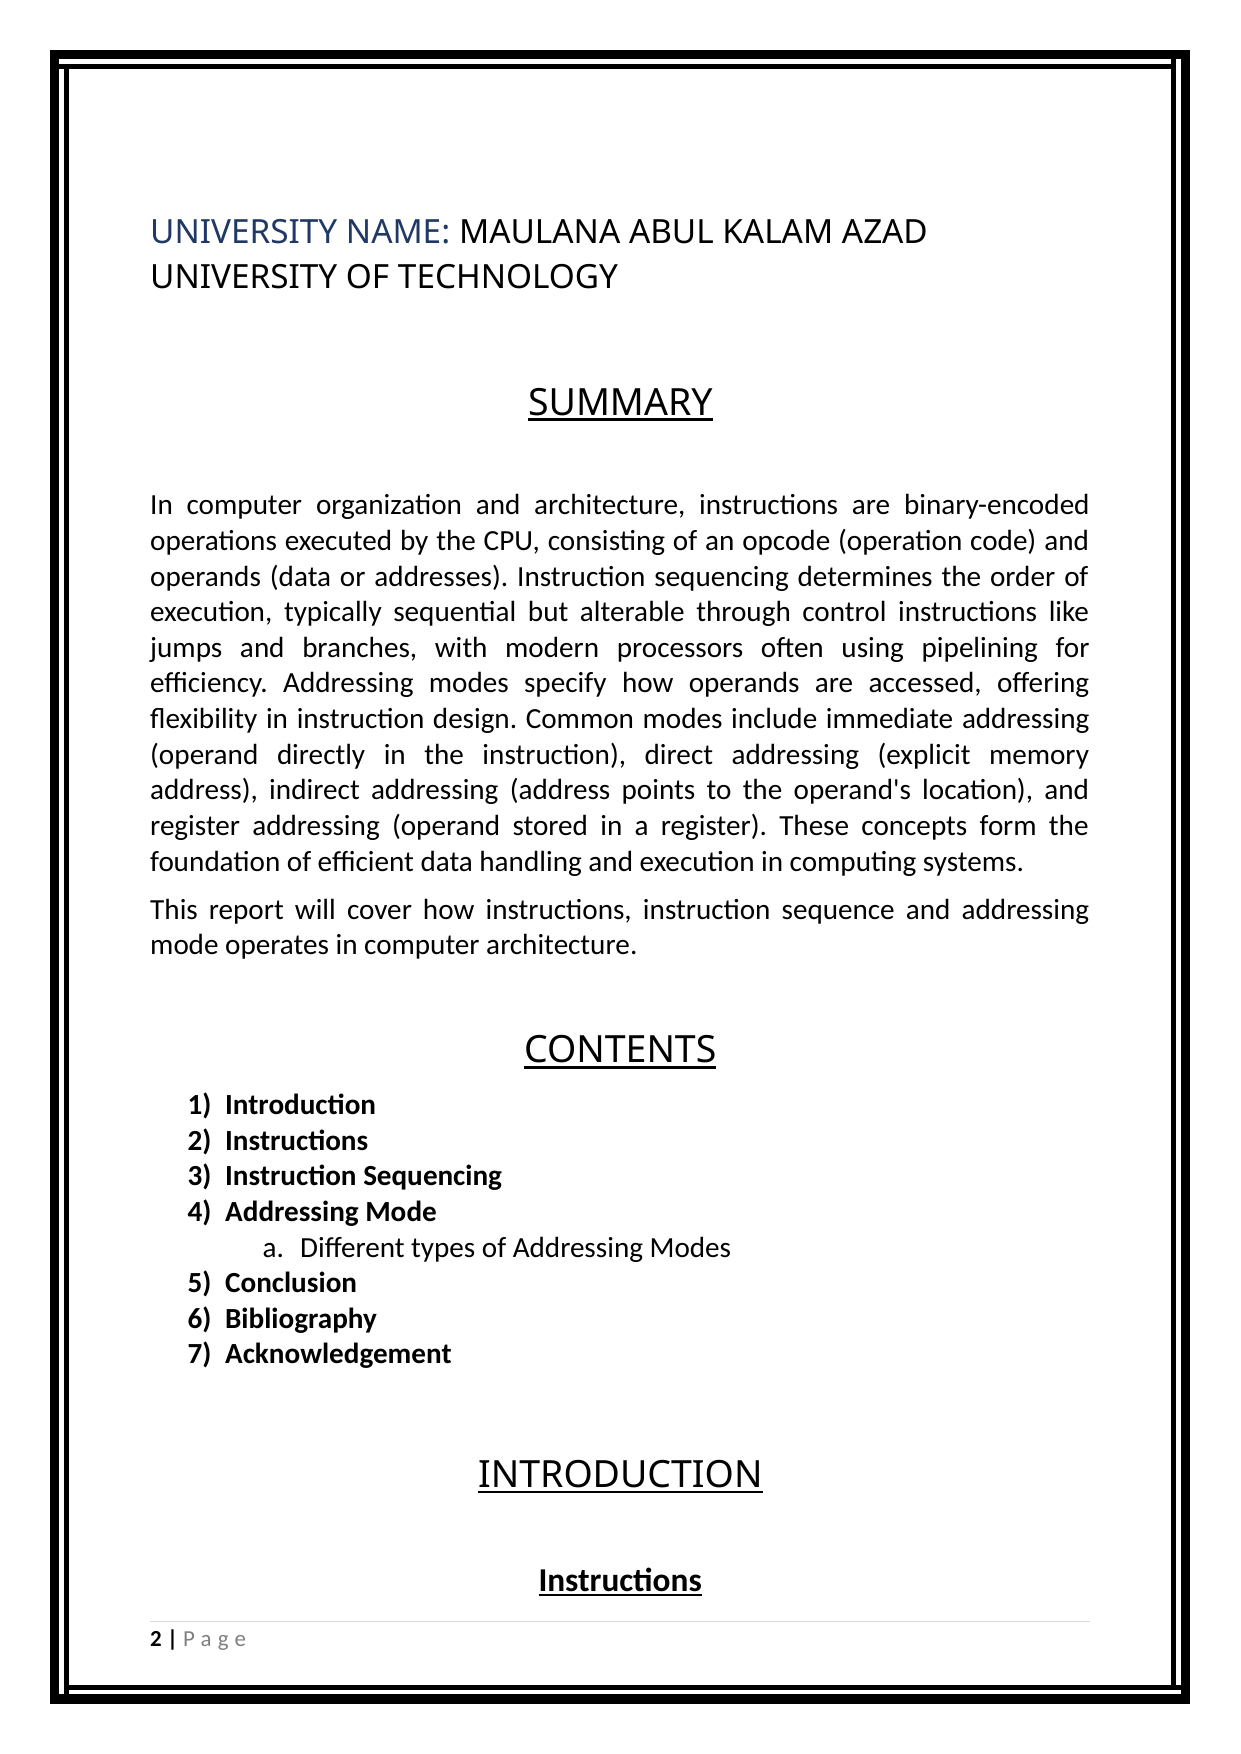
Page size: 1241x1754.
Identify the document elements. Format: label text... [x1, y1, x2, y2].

list Acknowledgement [187, 1336, 1090, 1371]
text UNIVERSITY NAME: MAULANA ABUL KALAM AZAD UNIVERSITY OF TECHNOLOGY [150, 208, 1090, 299]
list Introduction [187, 1086, 1090, 1122]
list Conclusion [187, 1264, 1090, 1300]
text Instructions [150, 1559, 1090, 1600]
list Bibliography [187, 1300, 1090, 1336]
text SUMMARY [150, 375, 1090, 426]
text INTRODUCTION [150, 1447, 1090, 1498]
list Different types of Addressing Modes [262, 1229, 1090, 1264]
text This report will cover how instructions, instruction sequence and addressing mode operates in computer architecture. [150, 891, 1090, 962]
text In computer organization and architecture, instructions are binary-encoded operations executed by the CPU, consisting of an opcode (operation code) and operands (data or addresses). Instruction sequencing determines the order of execution, typically sequential but alterable through control instructions like jumps and branches, with modern processors often using pipelining for efficiency. Addressing modes specify how operands are accessed, offering flexibility in instruction design. Common modes include immediate addressing (operand directly in the instruction), direct addressing (explicit memory address), indirect addressing (address points to the operand's location), and register addressing (operand stored in a register). These concepts form the foundation of efficient data handling and execution in computing systems. [150, 486, 1090, 878]
text CONTENTS [150, 1023, 1090, 1074]
list Instruction Sequencing [187, 1157, 1090, 1193]
list Addressing Mode [187, 1193, 1090, 1229]
list Instructions [187, 1122, 1090, 1157]
